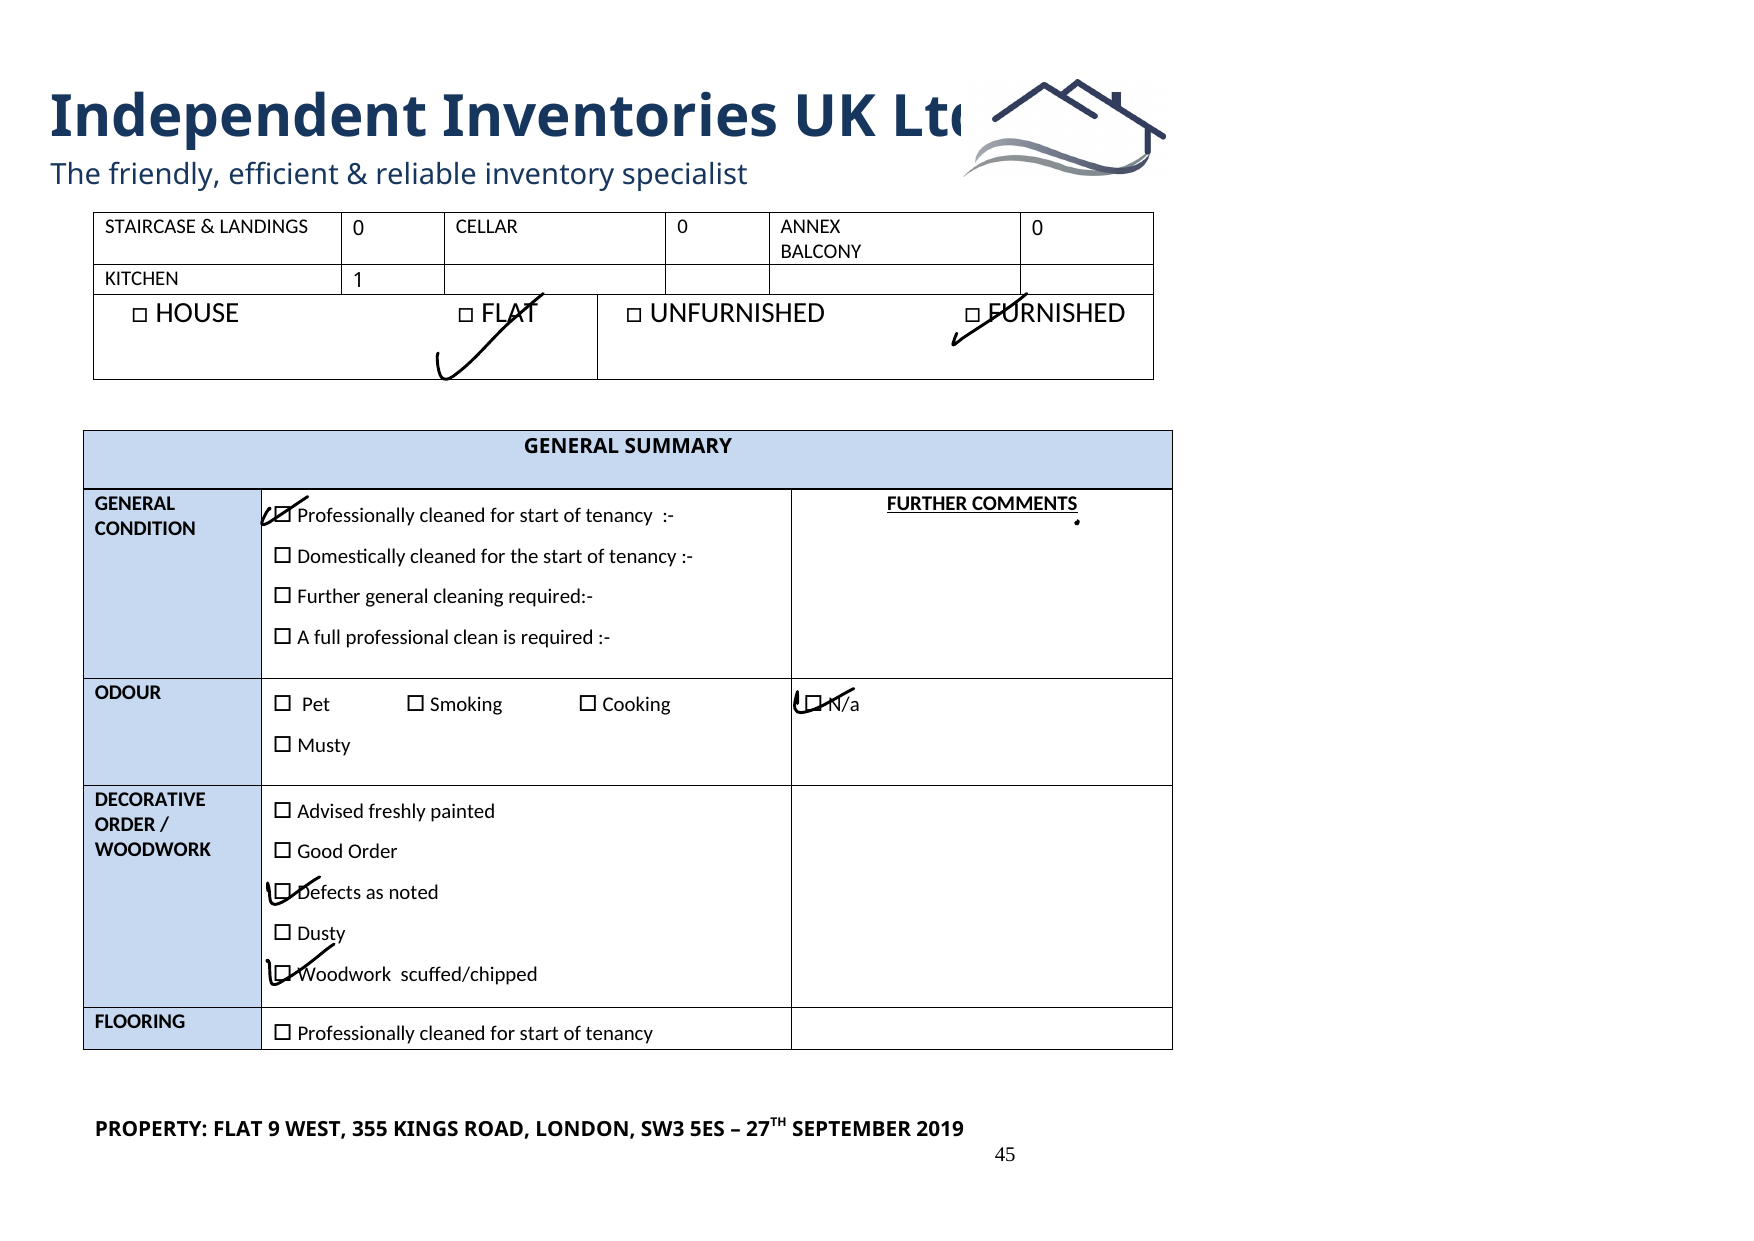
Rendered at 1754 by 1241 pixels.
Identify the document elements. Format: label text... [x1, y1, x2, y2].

table_cell FLOORING [84, 1008, 261, 1049]
table_cell [666, 265, 769, 293]
table_cell □ UNFURNISHED □ FURNISHED [598, 295, 1153, 379]
table_cell [770, 265, 1020, 293]
table_cell □ Advised freshly painted □ Good Order □ Defects as noted □ Dusty □ Woodwork scuffed/chipped [262, 786, 791, 1007]
picture [961, 79, 1166, 177]
table_header FURTHER COMMENTS [792, 490, 1172, 678]
table_cell [792, 786, 1172, 1007]
table_cell □ HOUSE □ FLAT [94, 295, 538, 379]
table_cell [792, 1008, 1172, 1049]
table_cell ANNEX BALCONY [770, 213, 1020, 264]
table_cell [445, 265, 665, 293]
table_cell 1 [342, 265, 444, 293]
table_cell DECORATIVE ORDER / WOODWORK [84, 786, 261, 1007]
table_header GENERAL SUMMARY [84, 431, 1172, 488]
table_cell □ Pet □ Smoking □ Cooking □ Musty [262, 679, 791, 785]
table_cell STAIRCASE & LANDINGS [94, 213, 341, 264]
table_cell □ HOUSE □ FLAT [454, 295, 597, 379]
table_cell 0 [1021, 213, 1153, 264]
table_header GENERAL CONDITION [84, 490, 261, 678]
table_cell 0 [342, 213, 444, 264]
table_cell ODOUR [84, 679, 261, 785]
table_cell □ N/a [792, 679, 1172, 785]
table_cell [1021, 265, 1153, 293]
table_header □ Professionally cleaned for start of tenancy :- □ Domestically cleaned for the start of tenancy :- □ Further general cleaning required:- □ A full professional clean is required :- [262, 490, 791, 678]
table_cell 0 [666, 213, 769, 264]
table_cell CELLAR [445, 213, 665, 264]
table_cell KITCHEN [94, 265, 341, 293]
